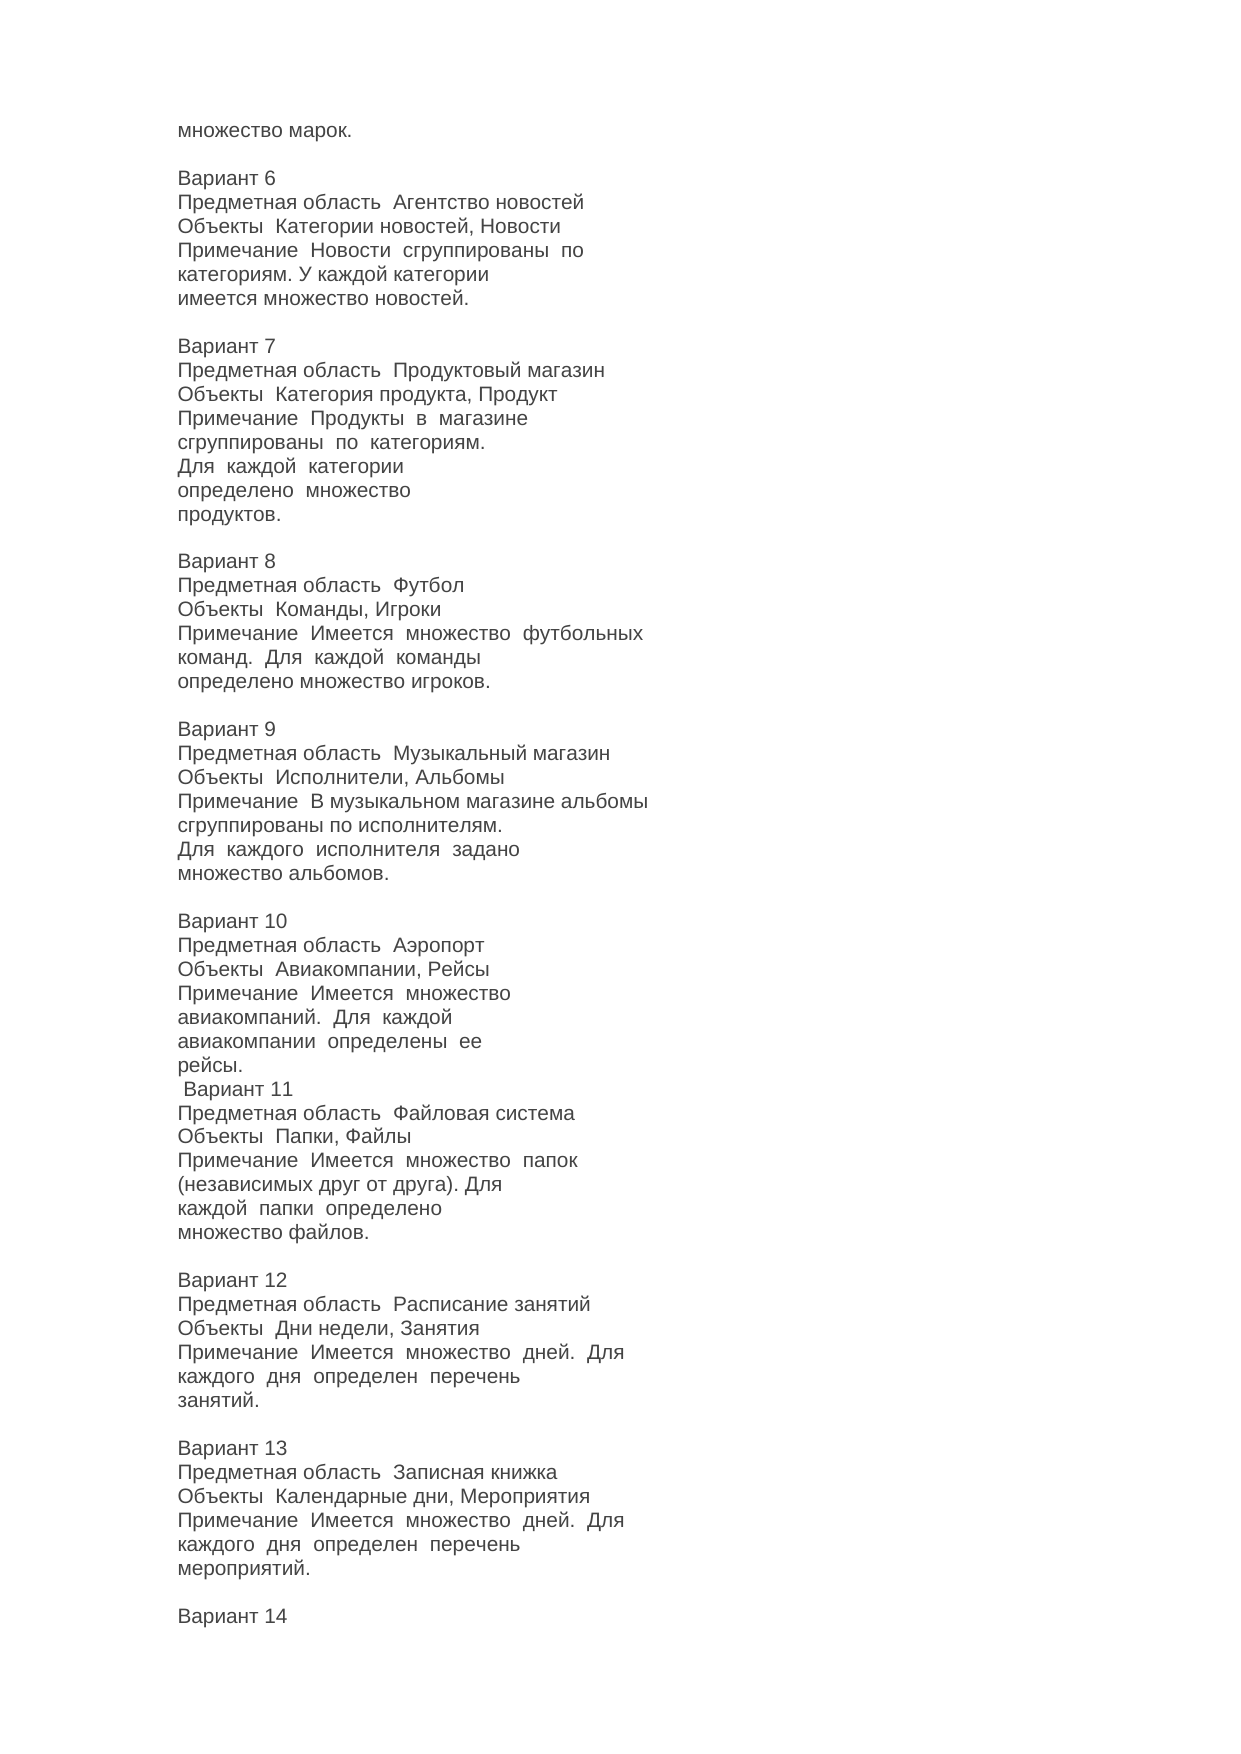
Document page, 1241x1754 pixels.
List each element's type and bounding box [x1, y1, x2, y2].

text [177, 118, 1152, 1627]
